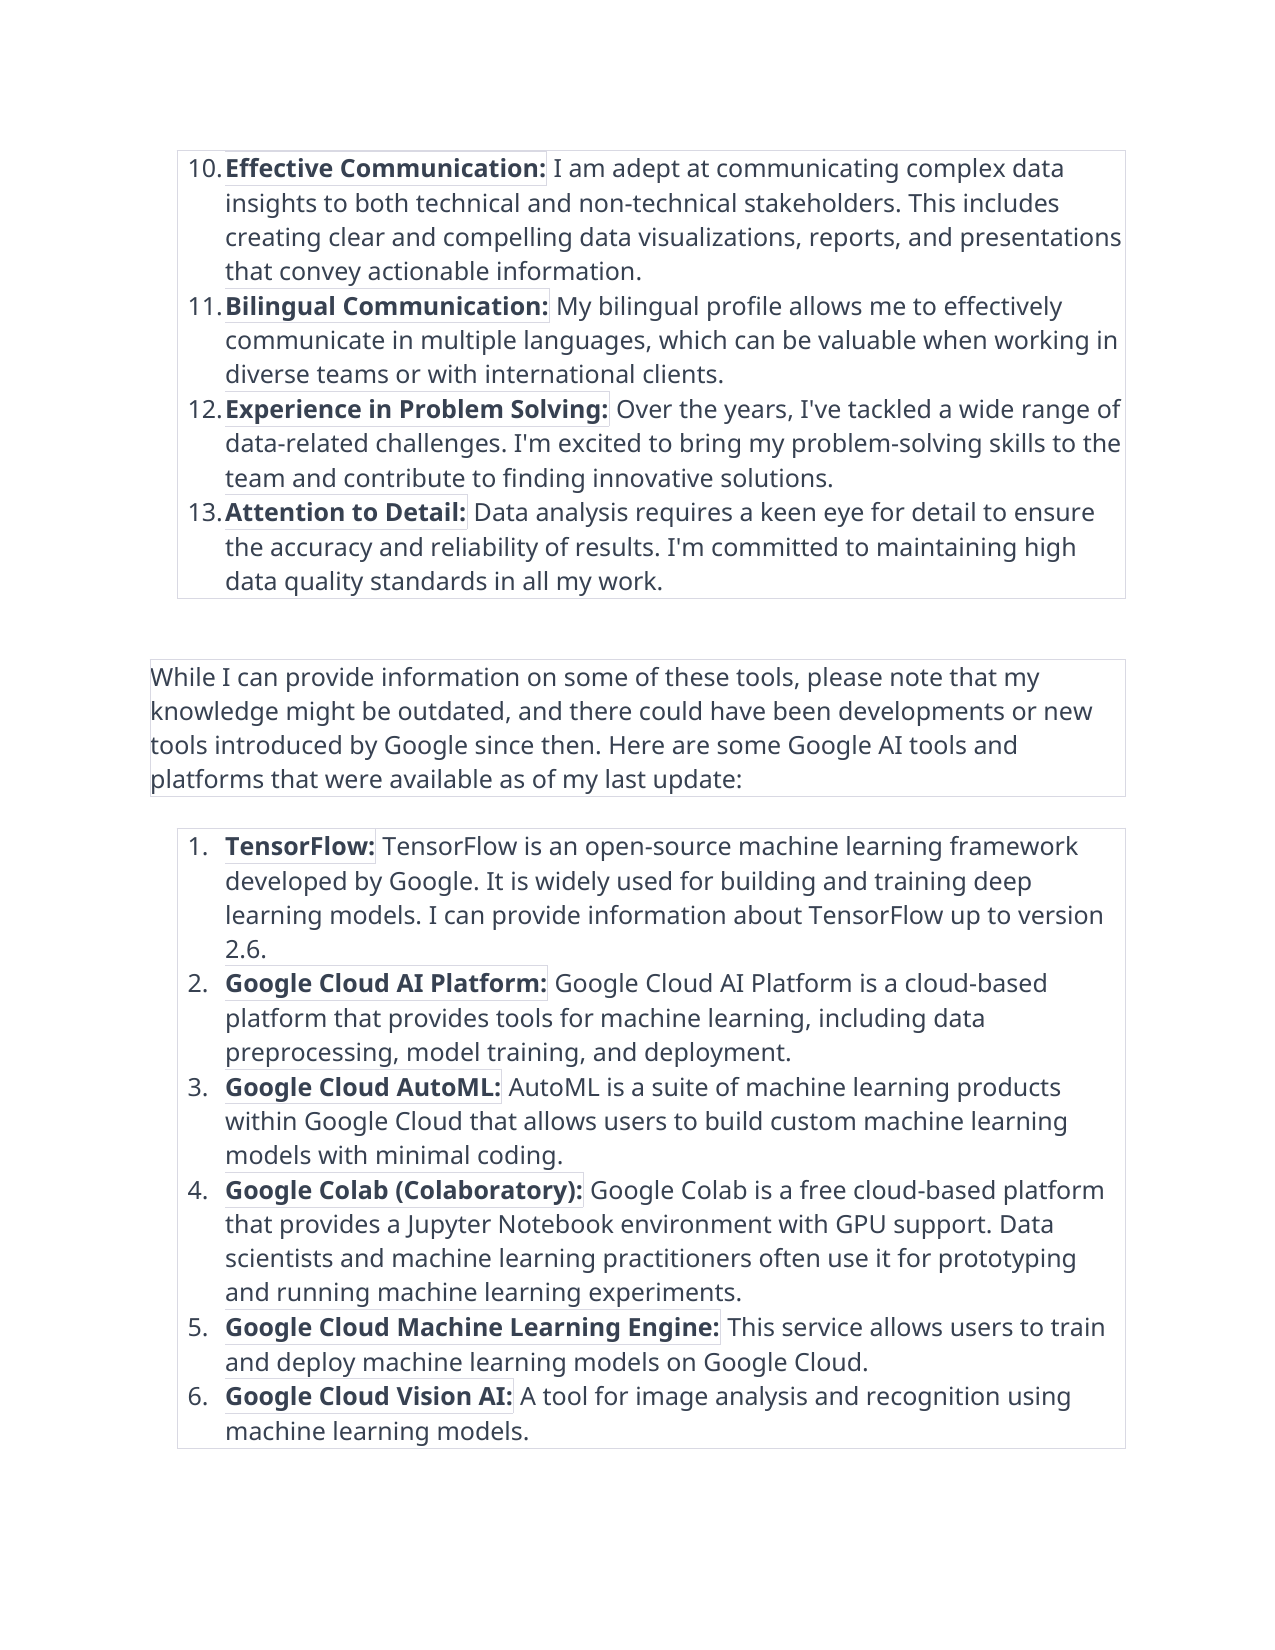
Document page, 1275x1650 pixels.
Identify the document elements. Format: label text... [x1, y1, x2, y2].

list Experience in Problem Solving: Over the years, I've tackled a wide range of data-related challenges. I'm excited to bring my problem-solving skills to the team and contribute to finding innovative solutions. [178, 391, 1125, 494]
list Bilingual Communication: My bilingual profile allows me to effectively communicate in multiple languages, which can be valuable when working in diverse teams or with international clients. [178, 287, 1125, 391]
list Google Cloud AI Platform: Google Cloud AI Platform is a cloud-based platform that provides tools for machine learning, including data preprocessing, model training, and deployment. [178, 965, 1125, 1068]
list Effective Communication: I am adept at communicating complex data insights to both technical and non-technical stakeholders. This includes creating clear and compelling data visualizations, reports, and presentations that convey actionable information. [178, 151, 1125, 287]
list TensorFlow: TensorFlow is an open-source machine learning framework developed by Google. It is widely used for building and training deep learning models. I can provide information about TensorFlow up to version 2.6. [178, 829, 1125, 965]
list Google Cloud Vision AI: A tool for image analysis and recognition using machine learning models. [178, 1378, 1125, 1448]
list Google Colab (Colaboratory): Google Colab is a free cloud-based platform that provides a Jupyter Notebook environment with GPU support. Data scientists and machine learning practitioners often use it for prototyping and running machine learning experiments. [178, 1171, 1125, 1309]
text While I can provide information on some of these tools, please note that my knowledge might be outdated, and there could have been developments or new tools introduced by Google since then. Here are some Google AI tools and platforms that were available as of my last update: [151, 660, 1125, 796]
list Google Cloud AutoML: AutoML is a suite of machine learning products within Google Cloud that allows users to build custom machine learning models with minimal coding. [178, 1068, 1125, 1171]
list Attention to Detail: Data analysis requires a keen eye for detail to ensure the accuracy and reliability of results. I'm committed to maintaining high data quality standards in all my work. [178, 494, 1125, 598]
list Google Cloud Machine Learning Engine: This service allows users to train and deploy machine learning models on Google Cloud. [178, 1309, 1125, 1378]
